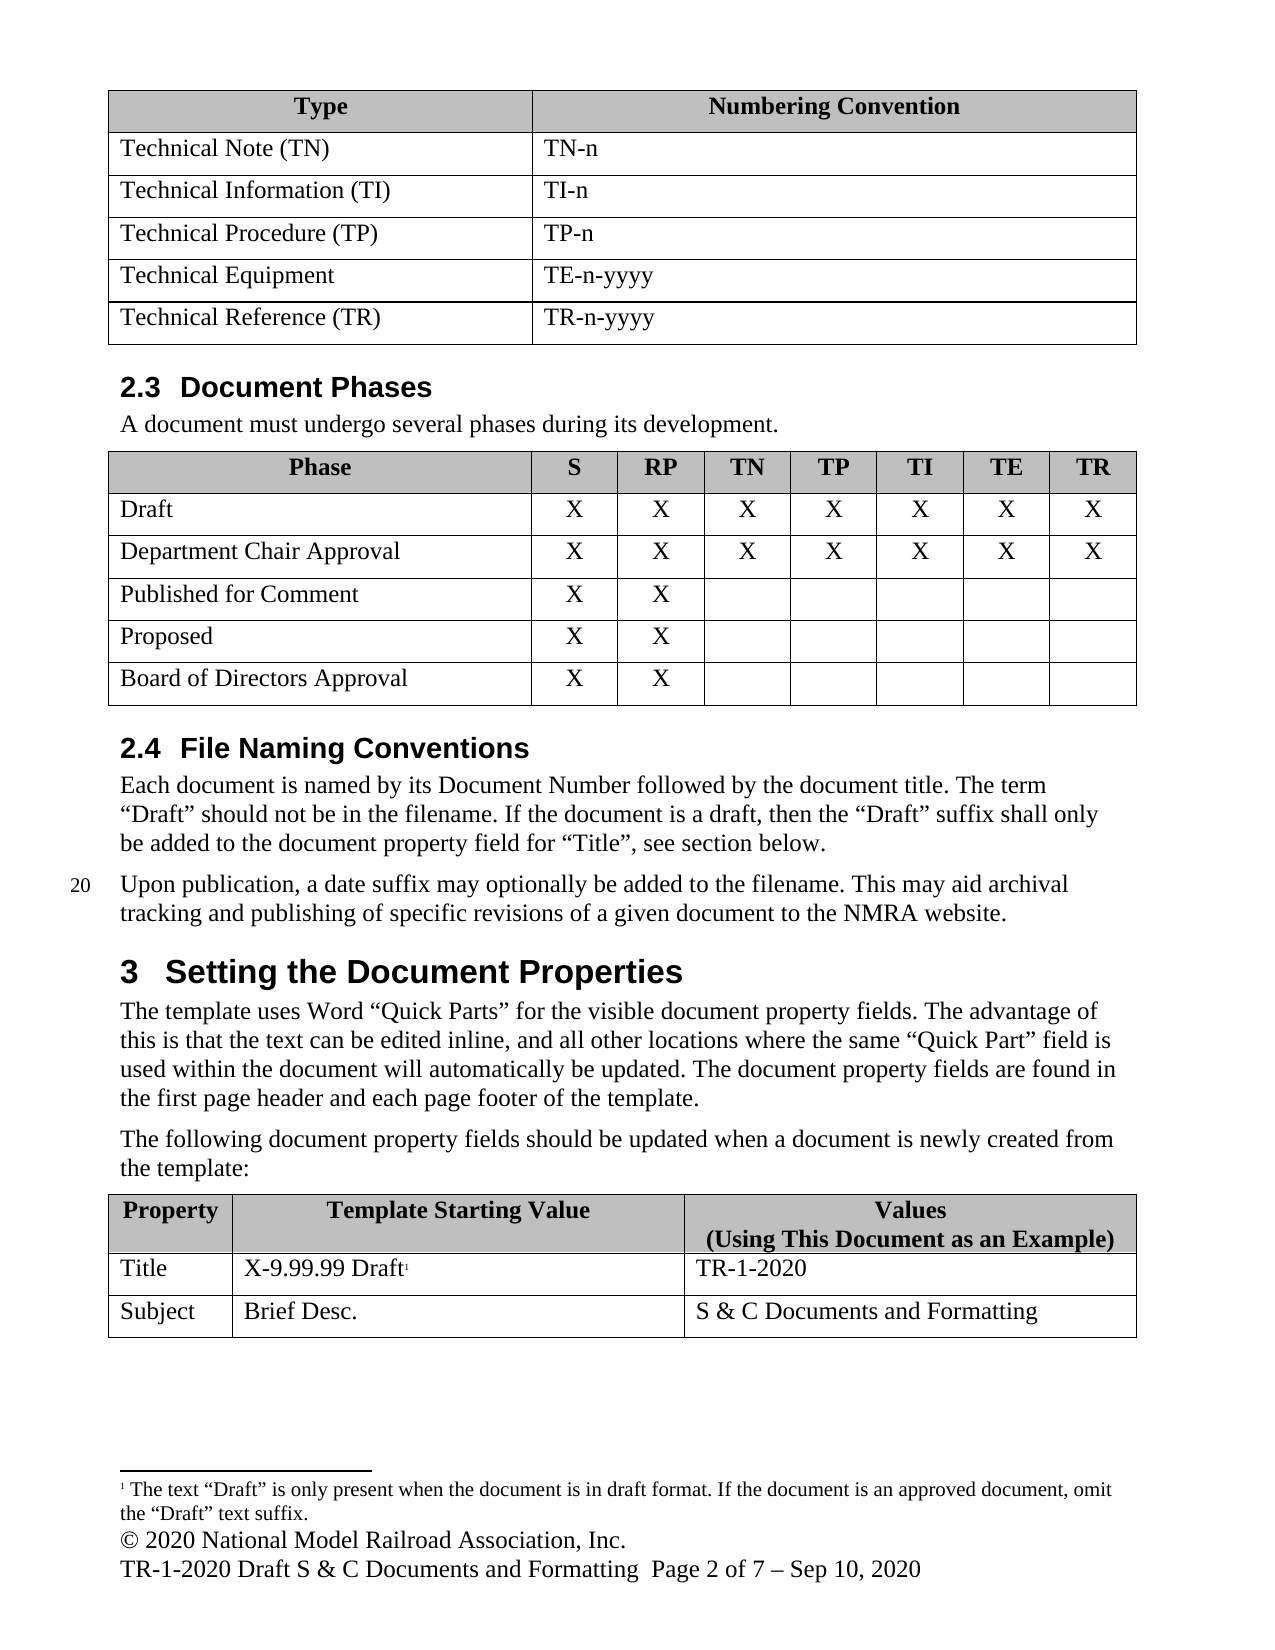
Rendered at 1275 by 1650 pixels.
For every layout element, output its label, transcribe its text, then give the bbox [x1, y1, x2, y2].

table_cell X [618, 579, 704, 620]
table_header Property [109, 1195, 232, 1252]
table_cell X [618, 621, 704, 662]
table_cell Technical Information (TI) [109, 176, 532, 217]
table_header Template Starting Value [233, 1195, 684, 1252]
table_cell TP-n [533, 218, 1136, 259]
table_cell S & C Documents and Formatting [685, 1296, 1136, 1337]
table_cell Brief Desc. [233, 1296, 684, 1337]
table_cell X [791, 536, 876, 578]
table_cell X [618, 663, 704, 704]
table_cell [877, 663, 963, 704]
table_header TP [791, 452, 876, 493]
table_header Type [109, 91, 532, 132]
table_cell Technical Reference (TR) [109, 303, 532, 344]
subtitle Document Phases [120, 370, 1125, 403]
table_cell X-9.99.99 Draft [233, 1254, 684, 1295]
table_cell Technical Note (TN) [109, 133, 532, 174]
table_cell Title [109, 1254, 232, 1295]
text The template uses Word “Quick Parts” for the visible document property fields. The advantage of this is that the text can be edited inline, and all other locations where the same “Quick Part” field is used within the document will automatically be updated. The document property fields are found in the first page header and each page footer of the template. [120, 996, 1125, 1111]
table_cell [1050, 621, 1136, 662]
table_cell X [618, 494, 704, 535]
table_cell Draft [109, 494, 531, 535]
table_cell [964, 621, 1049, 662]
table_cell TN-n [533, 133, 1136, 174]
table_cell X [618, 536, 704, 578]
table_cell [1050, 663, 1136, 704]
table_cell X [877, 536, 963, 578]
table_cell [705, 579, 790, 620]
table_cell X [964, 536, 1049, 578]
table_header RP [618, 452, 704, 493]
table_cell X [1050, 536, 1136, 578]
table_cell [877, 621, 963, 662]
table_cell [705, 663, 790, 704]
table_header Numbering Convention [533, 91, 1136, 132]
table_cell [791, 579, 876, 620]
table_cell X [532, 536, 617, 578]
subtitle File Naming Conventions [120, 731, 1125, 764]
text Upon publication, a date suffix may optionally be added to the filename. This may aid archival tracking and publishing of specific revisions of a given document to the NMRA website. [120, 869, 1125, 927]
subtitle Setting the Document Properties [120, 952, 1125, 990]
table_header Phase [109, 452, 531, 493]
table_cell Technical Procedure (TP) [109, 218, 532, 259]
table_header TE [964, 452, 1049, 493]
table_header S [532, 452, 617, 493]
table_cell Proposed [109, 621, 531, 662]
table_cell Published for Comment [109, 579, 531, 620]
table_cell Subject [109, 1296, 232, 1337]
table_cell [877, 579, 963, 620]
table_cell [1050, 579, 1136, 620]
table_cell X [877, 494, 963, 535]
table_header TN [705, 452, 790, 493]
text The following document property fields should be updated when a document is newly created from the template: [120, 1124, 1125, 1181]
table_cell TE-n-yyyy [533, 260, 1136, 301]
table_cell Department Chair Approval [109, 536, 531, 578]
table_cell [964, 579, 1049, 620]
table_cell [791, 663, 876, 704]
table_cell X [705, 494, 790, 535]
text Each document is named by its Document Number followed by the document title. The term “Draft” should not be in the filename. If the document is a draft, then the “Draft” suffix shall only be added to the document property field for “Title”, see section 3 below. [120, 770, 1125, 857]
table_cell X [705, 536, 790, 578]
table_cell X [532, 494, 617, 535]
table_cell [791, 621, 876, 662]
table_cell X [964, 494, 1049, 535]
table_cell X [532, 621, 617, 662]
table_header TI [877, 452, 963, 493]
text A document must undergo several phases during its development. [120, 409, 1125, 438]
table_cell [964, 663, 1049, 704]
table_cell TR-n-yyyy [533, 303, 1136, 344]
table_cell TI-n [533, 176, 1136, 217]
table_header TR [1050, 452, 1136, 493]
table_cell X [791, 494, 876, 535]
table_cell [705, 621, 790, 662]
table_cell X [1050, 494, 1136, 535]
table_cell X [532, 579, 617, 620]
table_cell Technical Equipment [109, 260, 532, 301]
table_header Values (Using This Document as an Example) [685, 1195, 1136, 1252]
table_cell TR-1-2020 [685, 1254, 1136, 1295]
table_cell Board of Directors Approval [109, 663, 531, 704]
table_cell X [532, 663, 617, 704]
